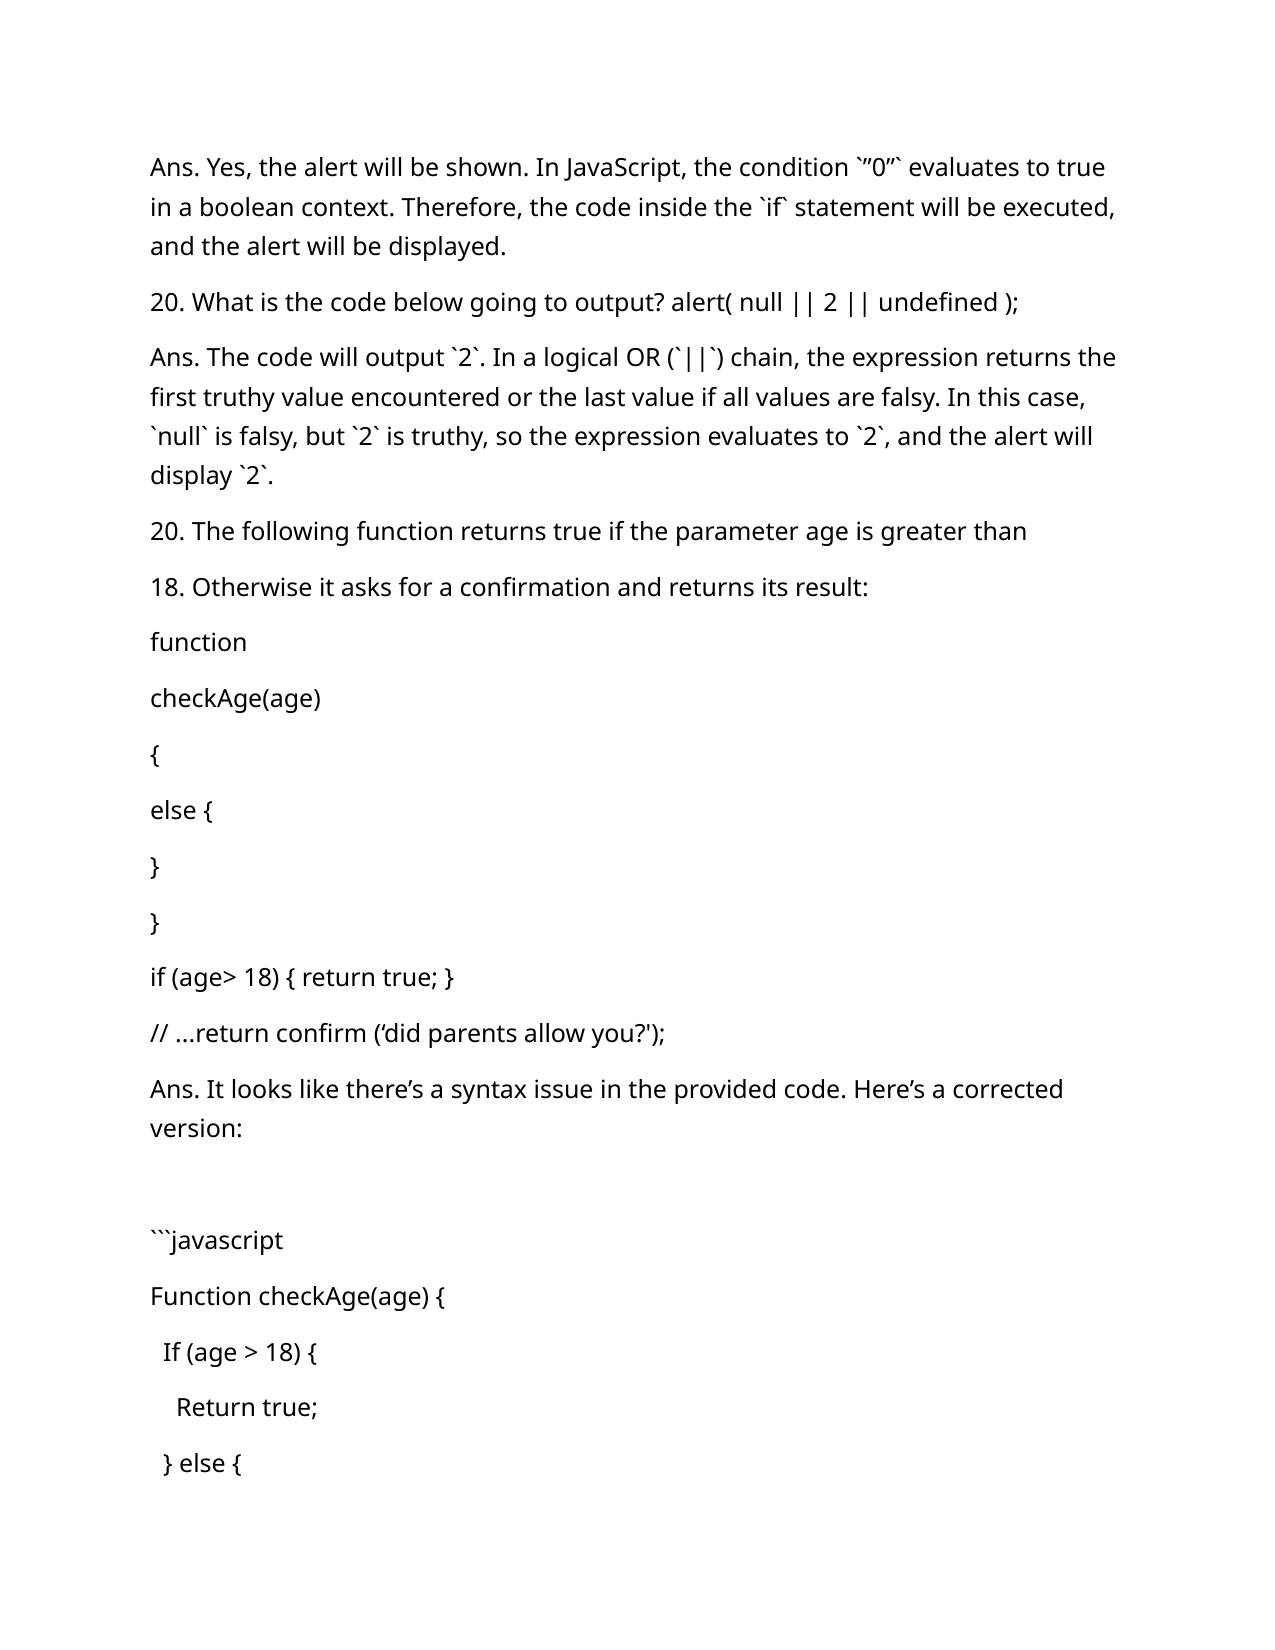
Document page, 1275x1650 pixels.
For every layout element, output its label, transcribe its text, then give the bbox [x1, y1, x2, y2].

text if (age> 18) { return true; } [150, 960, 1125, 994]
text 20. What is the code below going to output? alert( null || 2 || undefined ); [150, 284, 1125, 318]
text Ans. Yes, the alert will be shown. In JavaScript, the condition `”0”` evaluates to true in a boolean context. Therefore, the code inside the `if` statement will be executed, and the alert will be displayed. [150, 150, 1125, 262]
text Ans. It looks like there’s a syntax issue in the provided code. Here’s a corrected version: [150, 1072, 1125, 1145]
text 18. Otherwise it asks for a confirmation and returns its result: [150, 569, 1125, 603]
text { [150, 737, 1125, 771]
text 20. The following function returns true if the parameter age is greater than [150, 513, 1125, 547]
text Return true; [150, 1390, 1125, 1424]
text } [150, 904, 1125, 938]
text function [150, 625, 1125, 659]
text Function checkAge(age) { [150, 1278, 1125, 1312]
text } else { [150, 1446, 1125, 1480]
text // ...return confirm (‘did parents allow you?'); [150, 1016, 1125, 1050]
text Ans. The code will output `2`. In a logical OR (`||`) chain, the expression returns the first truthy value encountered or the last value if all values are falsy. In this case, `null` is falsy, but `2` is truthy, so the expression evaluates to `2`, and the alert will display `2`. [150, 340, 1125, 492]
text If (age > 18) { [150, 1334, 1125, 1368]
text ```javascript [150, 1222, 1125, 1257]
text } [150, 848, 1125, 882]
text else { [150, 792, 1125, 827]
text checkAge(age) [150, 681, 1125, 715]
